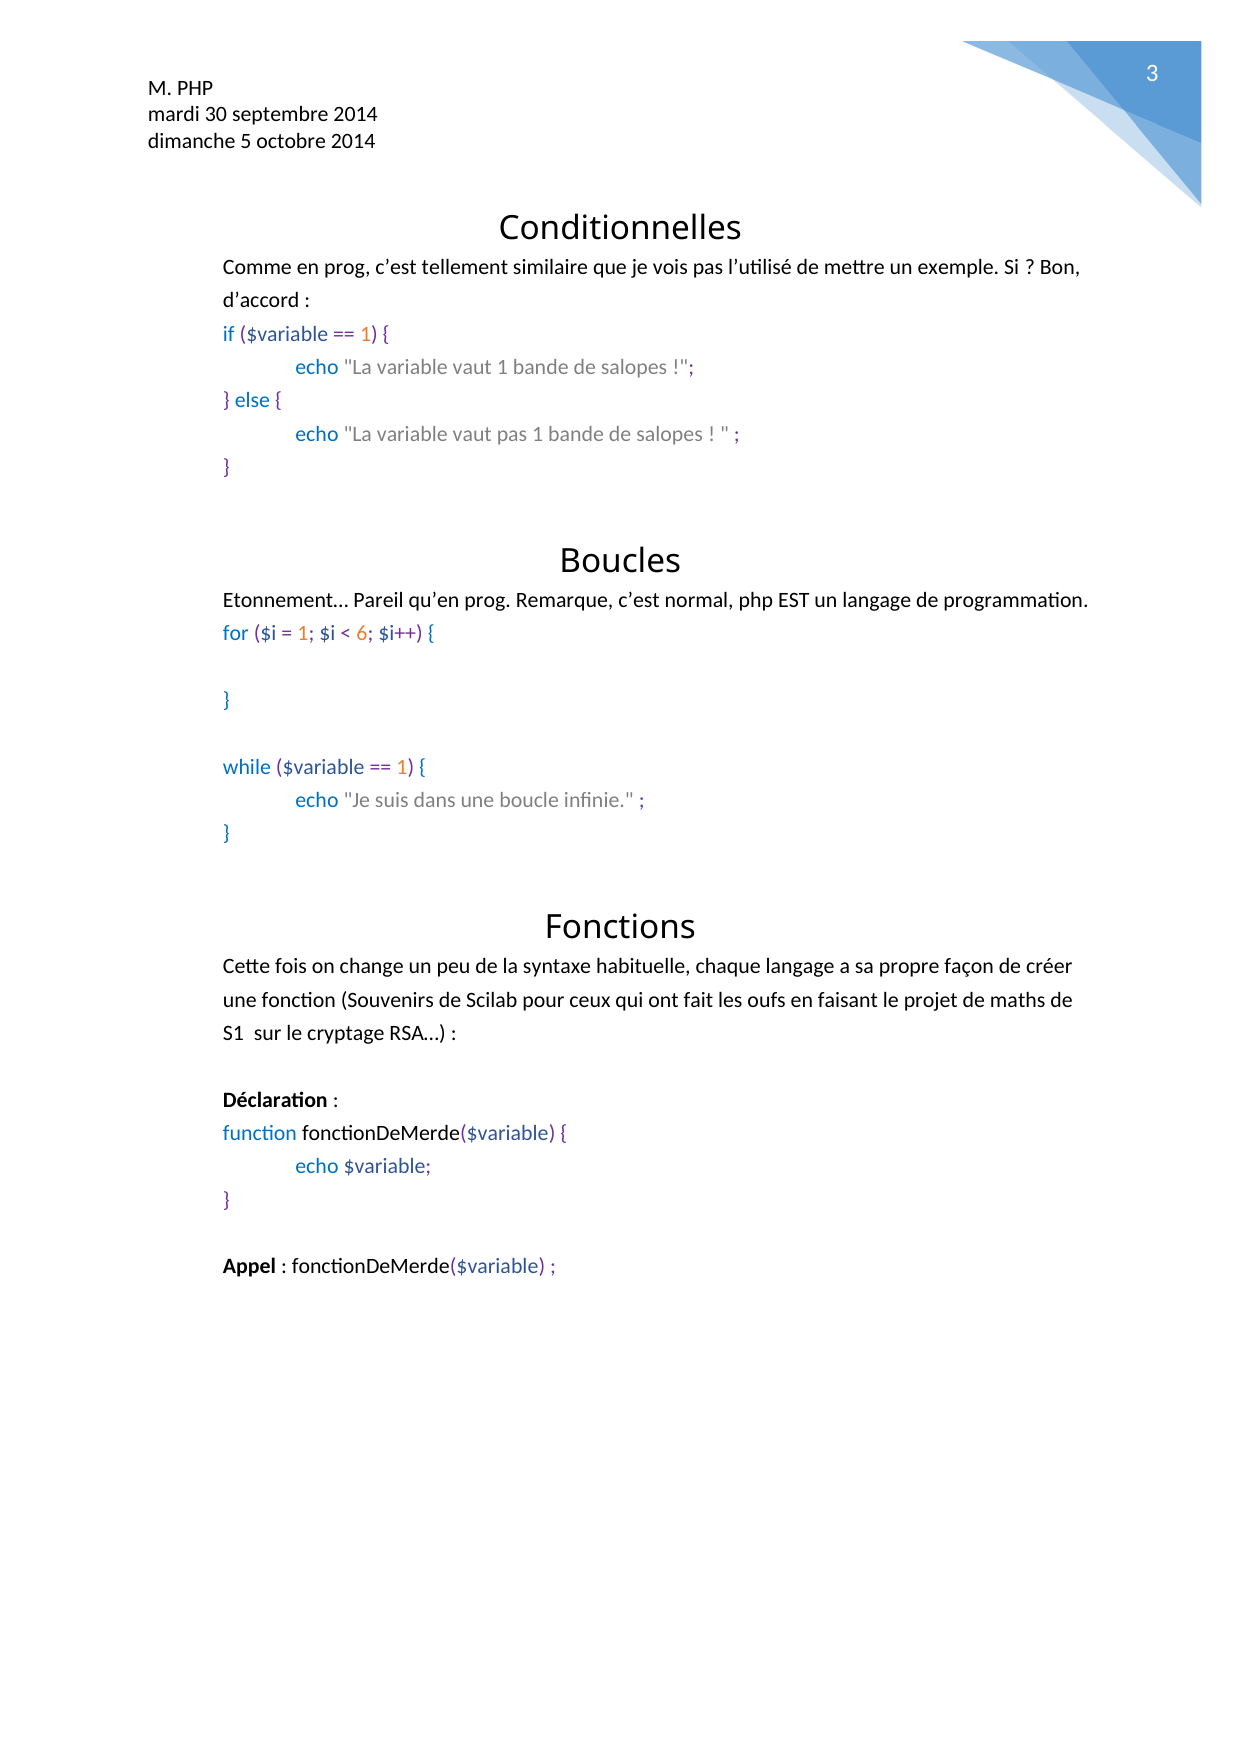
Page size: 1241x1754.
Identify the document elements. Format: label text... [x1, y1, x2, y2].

list echo $variable; [223, 1152, 1093, 1179]
list echo "La variable vaut pas 1 bande de salopes ! " ; [223, 420, 1093, 447]
subtitle Boucles [148, 537, 1093, 582]
list Appel : fonctionDeMerde($variable) ; [223, 1252, 1093, 1279]
list if ($variable == 1) { [223, 320, 1093, 347]
list Etonnement… Pareil qu’en prog. Remarque, c’est normal, php EST un langage de programmation. [223, 586, 1093, 613]
list } [223, 819, 1093, 846]
list for ($i = 1; $i < 6; $i++) { [223, 619, 1093, 646]
subtitle Fonctions [148, 903, 1093, 948]
list } else { [223, 387, 1093, 413]
list echo "Je suis dans une boucle infinie." ; [223, 786, 1093, 813]
list } [223, 686, 1093, 713]
list } [223, 1186, 1093, 1212]
list while ($variable == 1) { [223, 753, 1093, 779]
subtitle Conditionnelles [148, 204, 1093, 249]
picture [962, 41, 1202, 207]
list Déclaration : [223, 1086, 1093, 1112]
list Cette fois on change un peu de la syntaxe habituelle, chaque langage a sa propre façon de créer une fonction (Souvenirs de Scilab pour ceux qui ont fait les oufs en faisant le projet de maths de S1 sur le cryptage RSA…) : [223, 952, 1093, 1046]
list function fonctionDeMerde($variable) { [223, 1119, 1093, 1146]
list echo "La variable vaut 1 bande de salopes !"; [223, 353, 1093, 380]
list Comme en prog, c’est tellement similaire que je vois pas l’utilisé de mettre un exemple. Si ? Bon, d’accord : [223, 253, 1093, 313]
list } [223, 453, 1093, 480]
